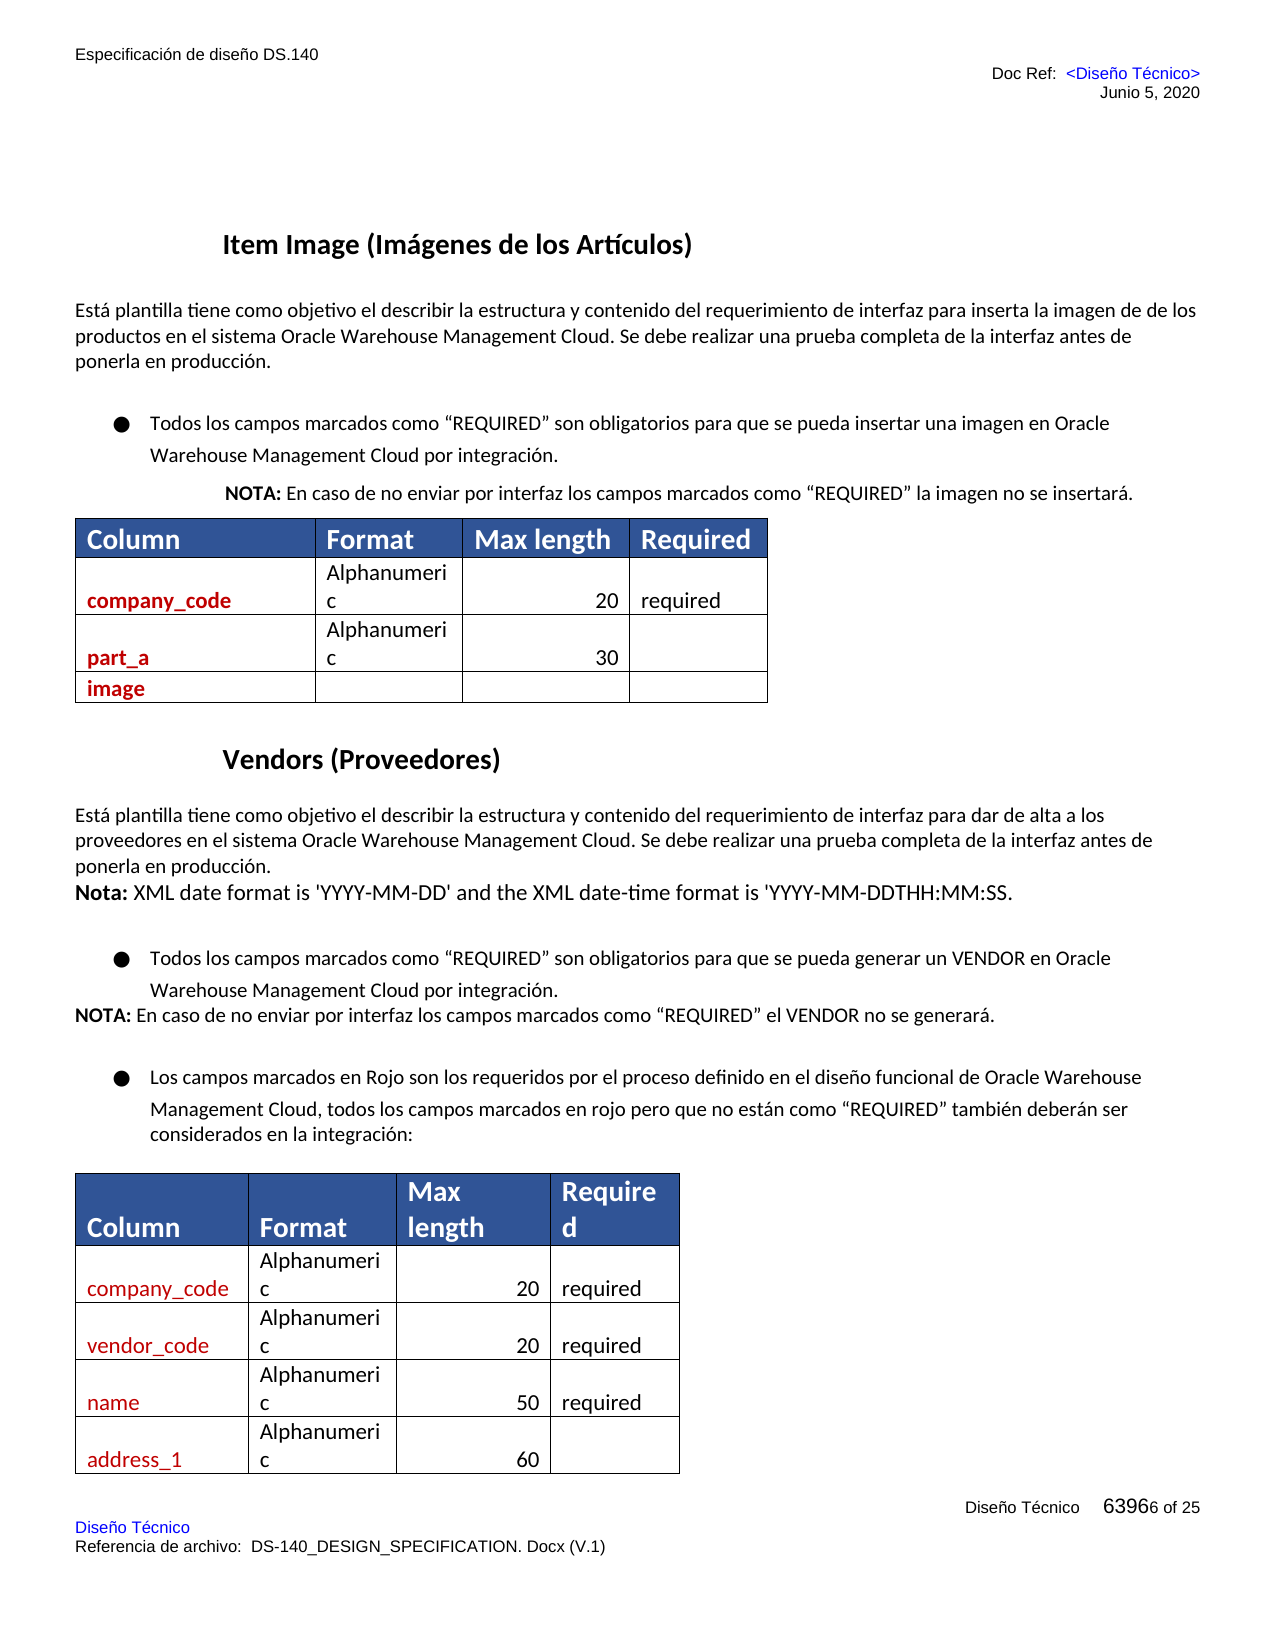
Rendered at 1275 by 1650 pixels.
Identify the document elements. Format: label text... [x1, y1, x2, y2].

table_cell [463, 672, 629, 702]
table_cell 50 [397, 1360, 550, 1416]
table_header Column [76, 519, 315, 557]
table_cell address_1 [76, 1417, 248, 1473]
table_cell image [76, 672, 315, 702]
table_cell 30 [463, 615, 629, 671]
table_cell part_a [76, 615, 315, 671]
table_header Column [76, 1174, 248, 1245]
text NOTA: En caso de no enviar por interfaz los campos marcados como “REQUIRED” la imagen no se insertará. [225, 480, 1200, 505]
table_header Required [630, 519, 767, 557]
text Vendors (Proveedores) [222, 741, 1200, 777]
table_cell [316, 672, 462, 702]
table_header Format [316, 519, 462, 557]
text Item Image (Imágenes de los Artículos) [222, 226, 1200, 262]
table_cell 20 [463, 558, 629, 614]
table_cell [551, 1417, 679, 1473]
table_cell 60 [397, 1417, 550, 1473]
table_cell required [551, 1360, 679, 1416]
table_cell required [630, 558, 767, 614]
text Está plantilla tiene como objetivo el describir la estructura y contenido del requerimiento de interfaz para dar de alta a los proveedores en el sistema Oracle Warehouse Management Cloud. Se debe realizar una prueba completa de la interfaz antes de ponerla en producción. [75, 802, 1200, 878]
text Nota: XML date format is 'YYYY-MM-DD' and the XML date-time format is 'YYYY-MM-DDTHH:MM:SS. [75, 878, 1200, 906]
table_cell 20 [397, 1303, 550, 1359]
table_cell vendor_code [76, 1303, 248, 1359]
table_cell Alphanumeric [316, 615, 462, 671]
table_cell Alphanumeric [249, 1303, 396, 1359]
table_cell company_code [76, 1246, 248, 1302]
table_cell name [76, 1360, 248, 1416]
text NOTA: En caso de no enviar por interfaz los campos marcados como “REQUIRED” el VENDOR no se generará. [75, 1003, 1200, 1028]
table_cell Alphanumeric [249, 1417, 396, 1473]
table_header Max length [463, 519, 629, 557]
table_cell required [551, 1246, 679, 1302]
table_header Max length [397, 1174, 550, 1245]
list Los campos marcados en Rojo son los requeridos por el proceso definido en el diseño funcional de Oracle Warehouse Management Cloud, todos los campos marcados en rojo pero que no están como “REQUIRED” también deberán ser considerados en la integración: [112, 1053, 1200, 1147]
table_cell required [551, 1303, 679, 1359]
table_cell Alphanumeric [249, 1360, 396, 1416]
table_header Required [551, 1174, 679, 1245]
table_header Format [249, 1174, 396, 1245]
list Todos los campos marcados como “REQUIRED” son obligatorios para que se pueda insertar una imagen en Oracle Warehouse Management Cloud por integración. [112, 399, 1200, 467]
table_cell [630, 615, 767, 671]
table_cell Alphanumeric [316, 558, 462, 614]
table_cell 20 [397, 1246, 550, 1302]
text Está plantilla tiene como objetivo el describir la estructura y contenido del requerimiento de interfaz para inserta la imagen de de los productos en el sistema Oracle Warehouse Management Cloud. Se debe realizar una prueba completa de la interfaz antes de ponerla en producción. [75, 297, 1200, 374]
table_cell Alphanumeric [249, 1246, 396, 1302]
table_cell [630, 672, 767, 702]
list Todos los campos marcados como “REQUIRED” son obligatorios para que se pueda generar un VENDOR en Oracle Warehouse Management Cloud por integración. [112, 934, 1200, 1003]
table_cell company_code [76, 558, 315, 614]
